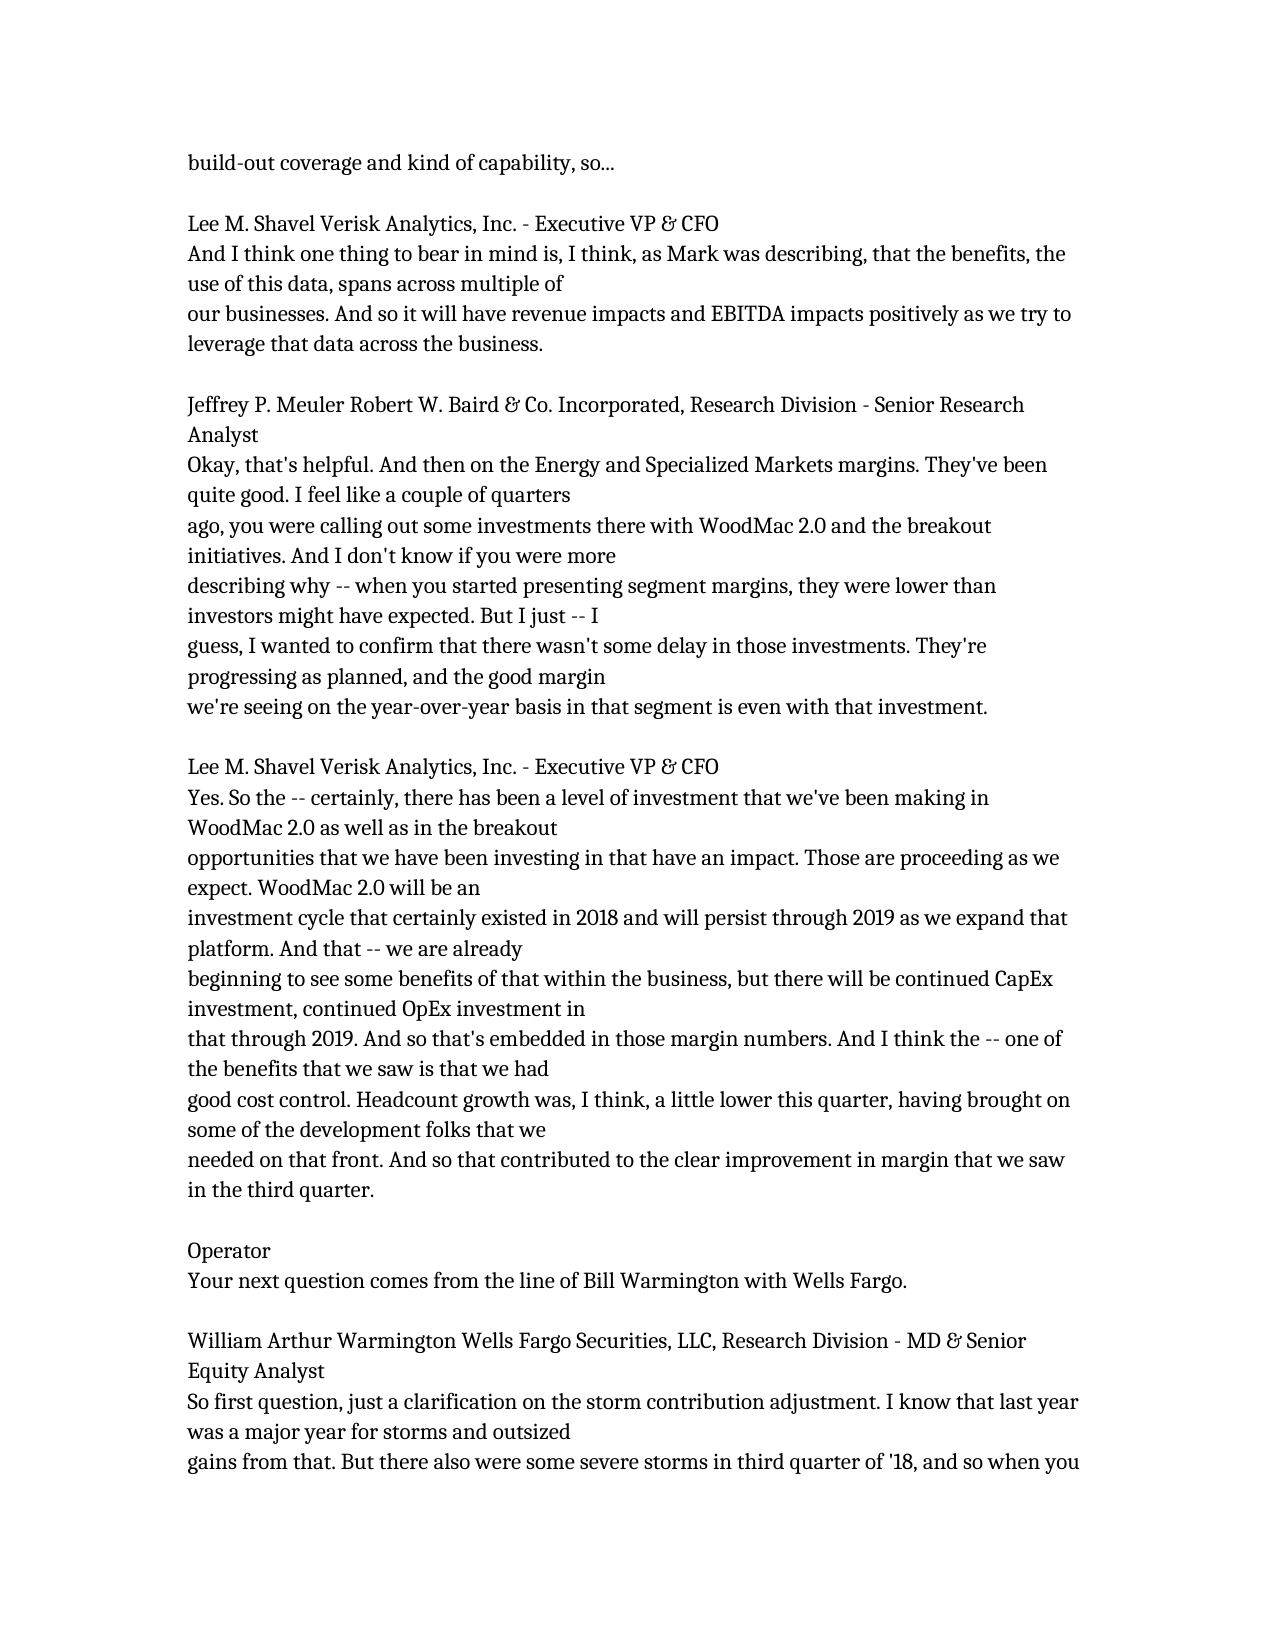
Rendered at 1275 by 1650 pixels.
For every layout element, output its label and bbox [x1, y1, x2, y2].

text [187, 150, 1087, 1475]
